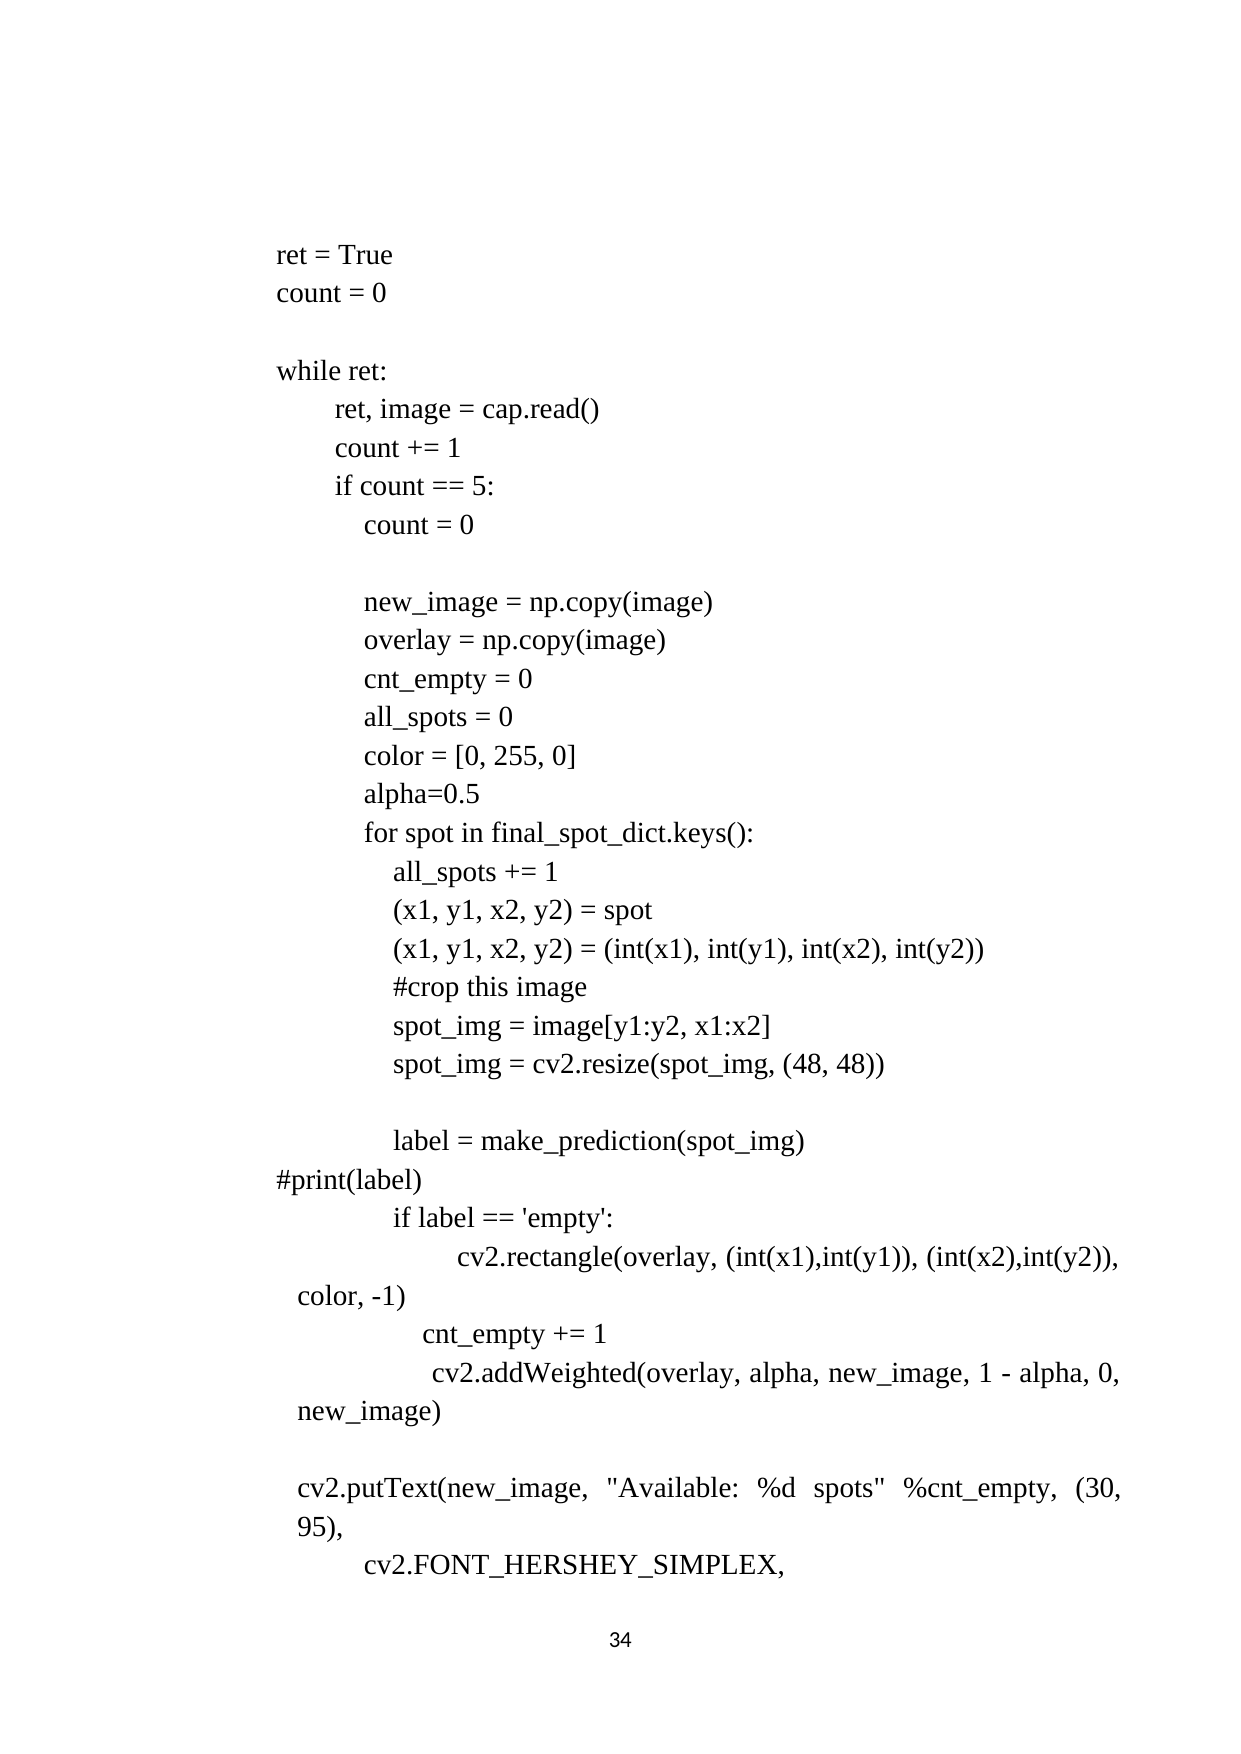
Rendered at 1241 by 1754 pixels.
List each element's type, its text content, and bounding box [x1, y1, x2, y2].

subtitle for spot in final_spot_dict.keys(): [201, 815, 1122, 849]
subtitle ret = True [201, 237, 1122, 271]
subtitle if label == 'empty': [201, 1201, 1122, 1234]
subtitle while ret: [201, 353, 1122, 386]
subtitle ret, image = cap.read() [201, 391, 1122, 425]
subtitle overlay = np.copy(image) [201, 622, 1122, 656]
subtitle if count == 5: [201, 468, 1122, 502]
subtitle cv2.rectangle(overlay, (int(x1),int(y1)), (int(x2),int(y2)), color, -1) [297, 1239, 1122, 1311]
subtitle count = 0 [201, 276, 1122, 309]
subtitle new_image = np.copy(image) [201, 584, 1122, 617]
subtitle (x1, y1, x2, y2) = spot [201, 892, 1122, 926]
subtitle cnt_empty += 1 [201, 1316, 1122, 1350]
subtitle (x1, y1, x2, y2) = (int(x1), int(y1), int(x2), int(y2)) [201, 931, 1122, 964]
subtitle count = 0 [201, 507, 1122, 540]
subtitle cv2.FONT_HERSHEY_SIMPLEX, [201, 1547, 1122, 1581]
subtitle #print(label) [201, 1162, 1122, 1196]
subtitle count += 1 [201, 430, 1122, 463]
subtitle #crop this image [201, 969, 1122, 1003]
subtitle alpha=0.5 [201, 777, 1122, 810]
subtitle cnt_empty = 0 [201, 661, 1122, 694]
subtitle color = [0, 255, 0] [201, 738, 1122, 772]
subtitle cv2.putText(new_image, "Available: %d spots" %cnt_empty, (30, 95), [297, 1470, 1122, 1542]
subtitle cv2.addWeighted(overlay, alpha, new_image, 1 - alpha, 0, new_image) [297, 1355, 1122, 1427]
subtitle all_spots = 0 [201, 699, 1122, 733]
subtitle all_spots += 1 [201, 854, 1122, 887]
subtitle spot_img = image[y1:y2, x1:x2] [201, 1008, 1122, 1041]
subtitle label = make_prediction(spot_img) [201, 1123, 1122, 1157]
subtitle spot_img = cv2.resize(spot_img, (48, 48)) [201, 1046, 1122, 1080]
